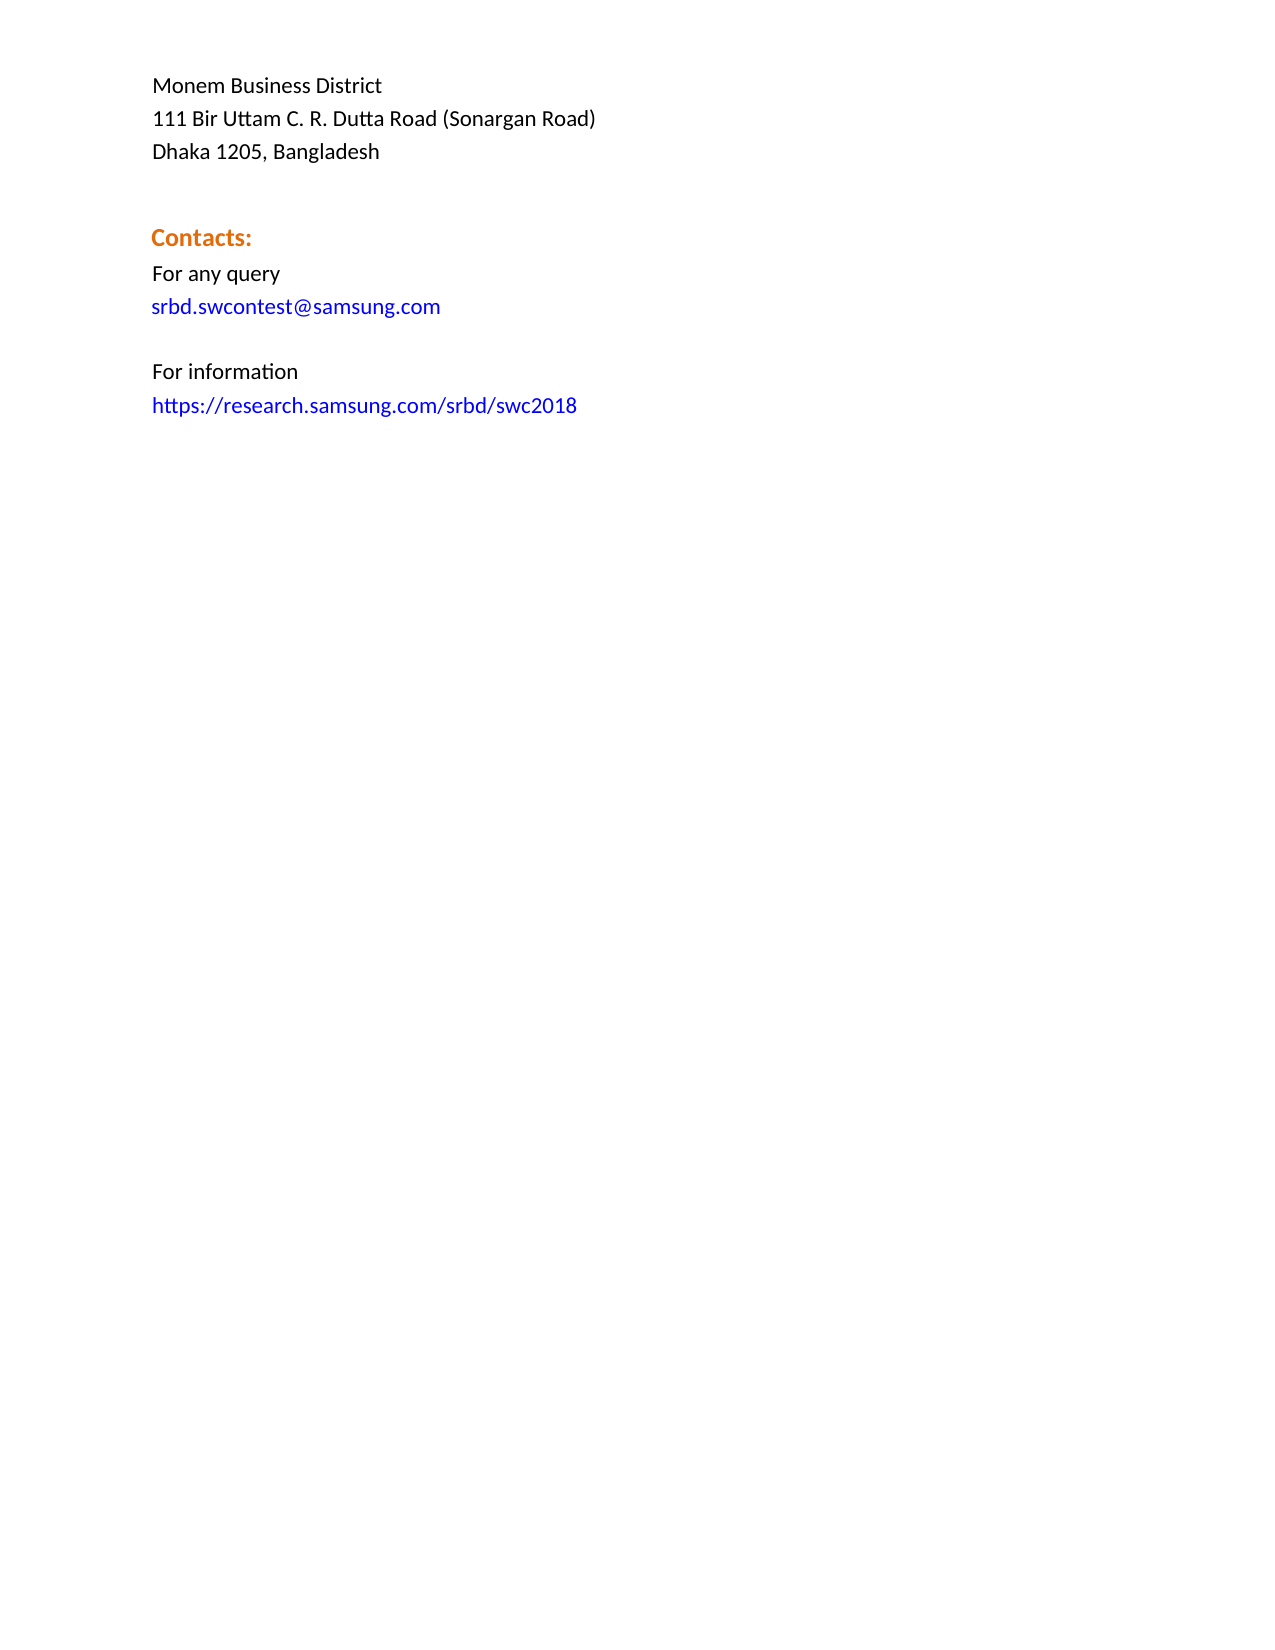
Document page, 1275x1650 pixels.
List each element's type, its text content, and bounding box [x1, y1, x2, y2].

text srbd.swcontest@samsung.com [151, 292, 1196, 320]
text Monem Business District [152, 71, 1196, 99]
text 111 Bir Uttam C. R. Dutta Road (Sonargan Road) [152, 104, 1196, 132]
text For information [152, 357, 1196, 385]
text For any query [152, 259, 1196, 287]
text Contacts: [151, 221, 1196, 252]
text Dhaka 1205, Bangladesh [152, 137, 1196, 166]
text https://research.samsung.com/srbd/swc2018 [152, 391, 1196, 419]
